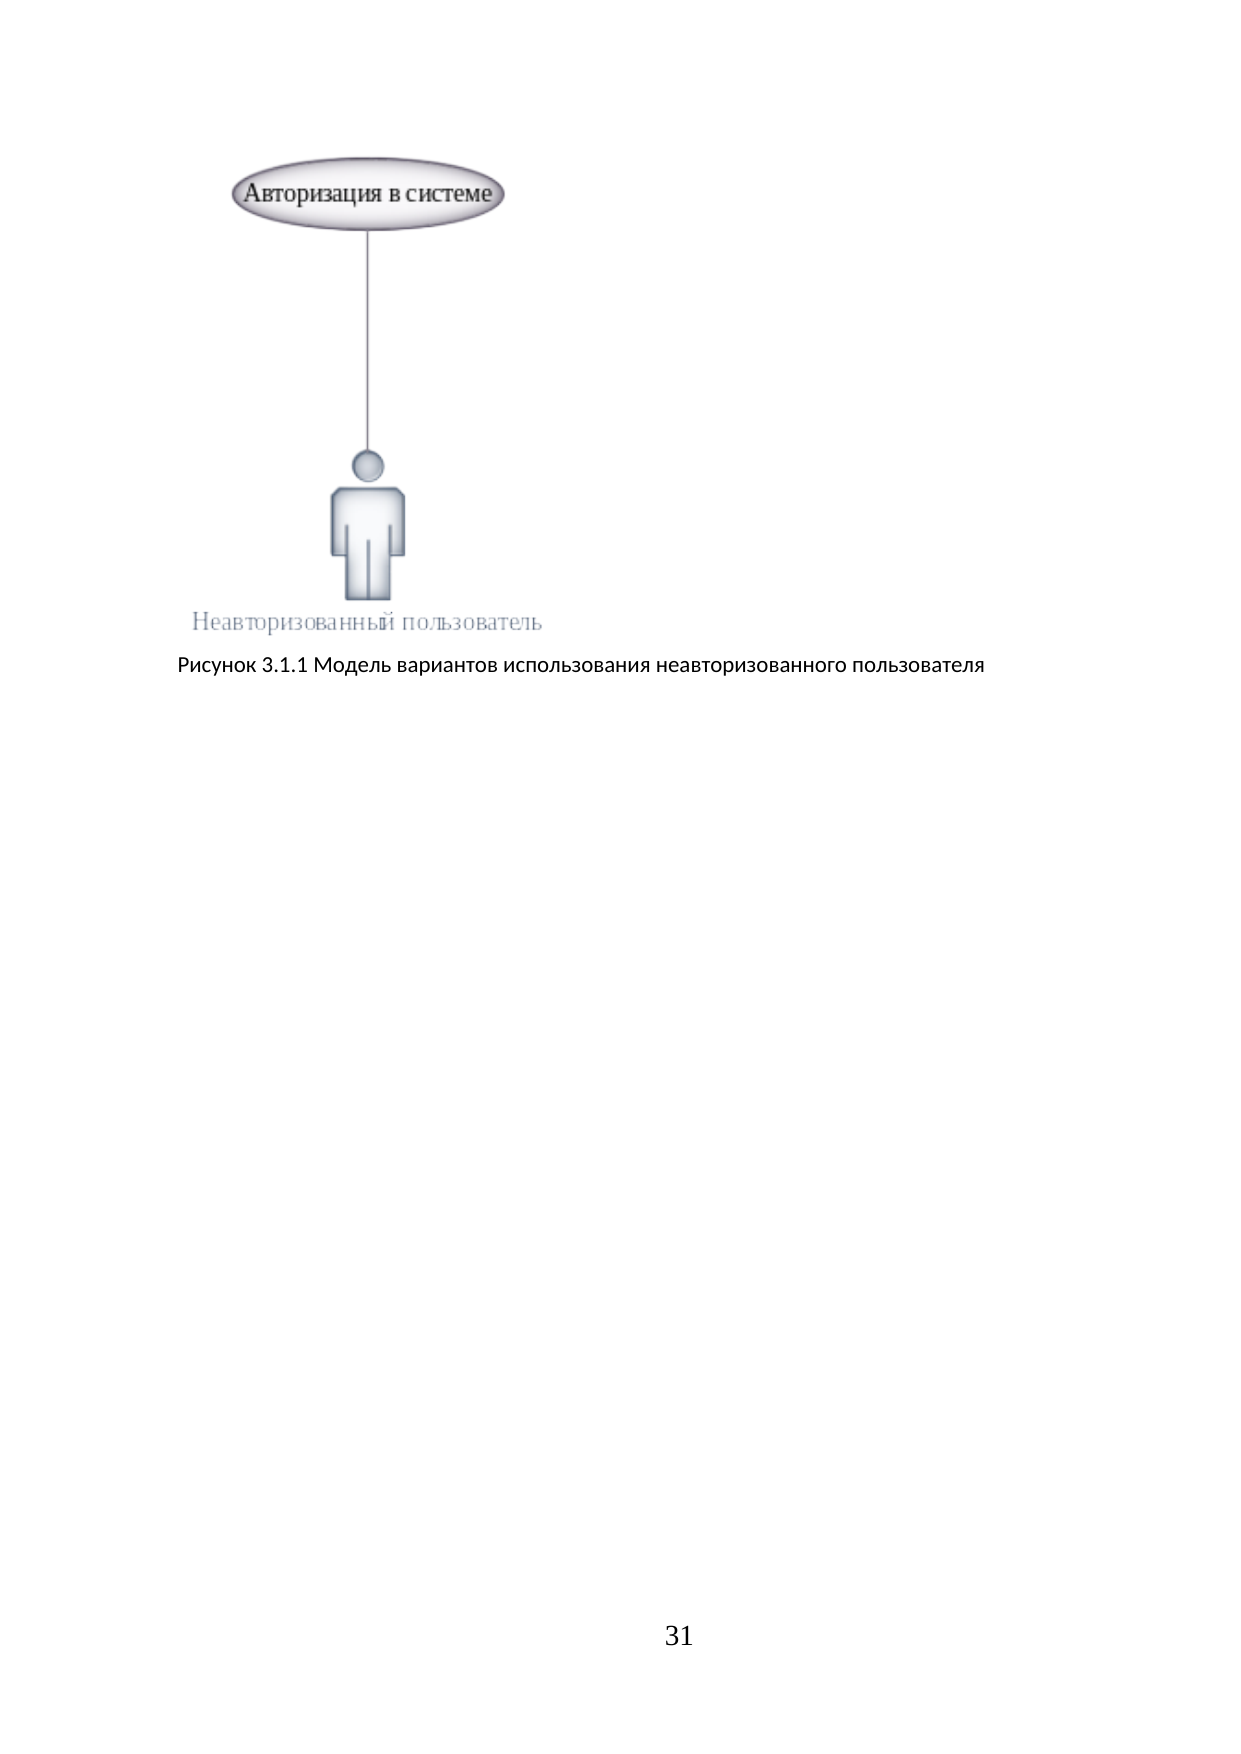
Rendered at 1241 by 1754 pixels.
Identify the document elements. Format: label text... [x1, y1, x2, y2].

list Рисунок 3.1.1 Модель вариантов использования неавторизованного пользователя [177, 650, 1181, 678]
